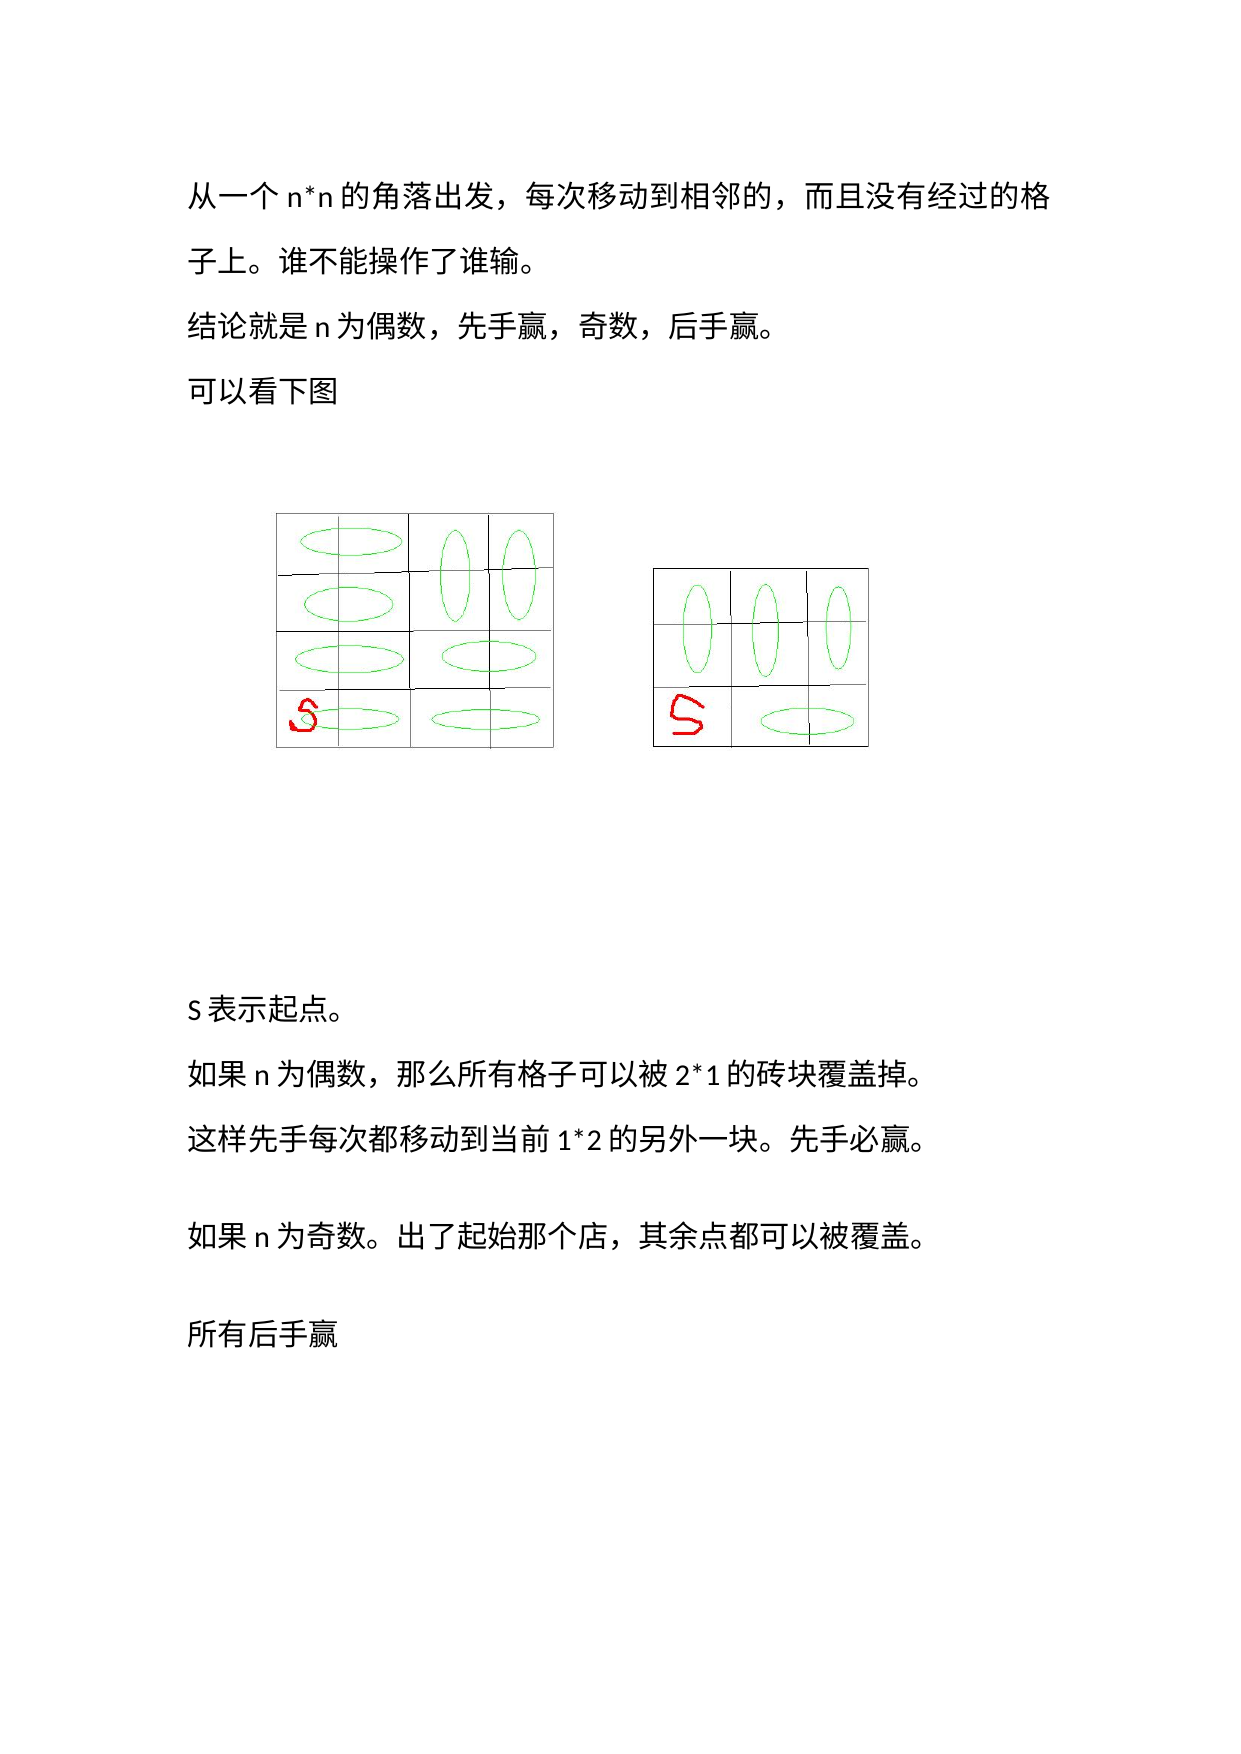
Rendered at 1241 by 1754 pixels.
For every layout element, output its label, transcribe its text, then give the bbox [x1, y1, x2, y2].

text 结论就是n为偶数，先手赢，奇数，后手赢。 [187, 292, 1053, 357]
text 如果n为奇数。出了起始那个店，其余点都可以被覆盖。 [187, 1202, 1053, 1267]
text S表示起点。 [187, 974, 1053, 1039]
text 可以看下图 [187, 357, 1053, 422]
text 所有后手赢 [187, 1299, 1053, 1364]
text 从一个n*n的角落出发，每次移动到相邻的，而且没有经过的格子上。谁不能操作了谁输。 [187, 162, 1053, 292]
text 如果n为偶数，那么所有格子可以被2*1的砖块覆盖掉。 [187, 1039, 1053, 1104]
picture [187, 422, 1053, 832]
text 这样先手每次都移动到当前1*2的另外一块。先手必赢。 [187, 1104, 1053, 1169]
